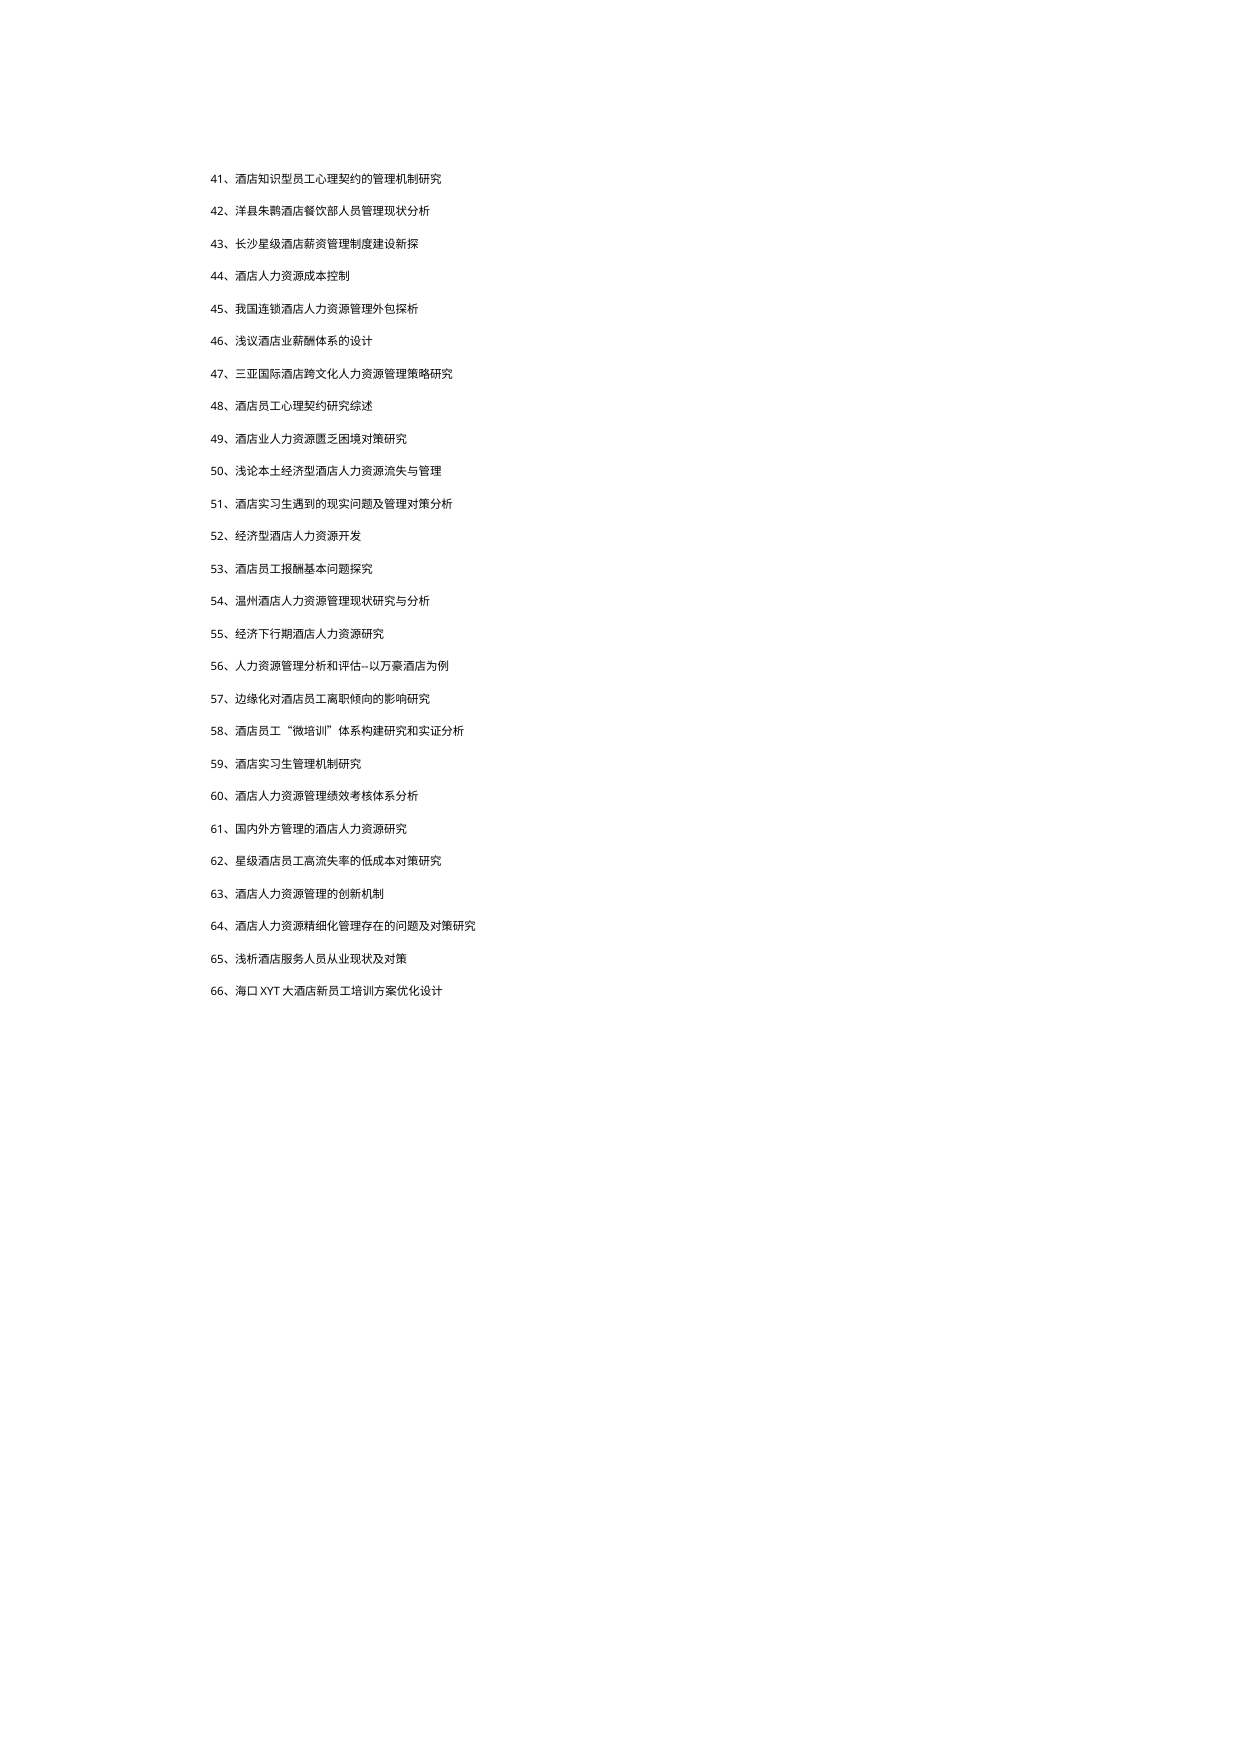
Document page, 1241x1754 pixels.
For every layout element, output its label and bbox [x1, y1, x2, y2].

text [187, 162, 1053, 1007]
